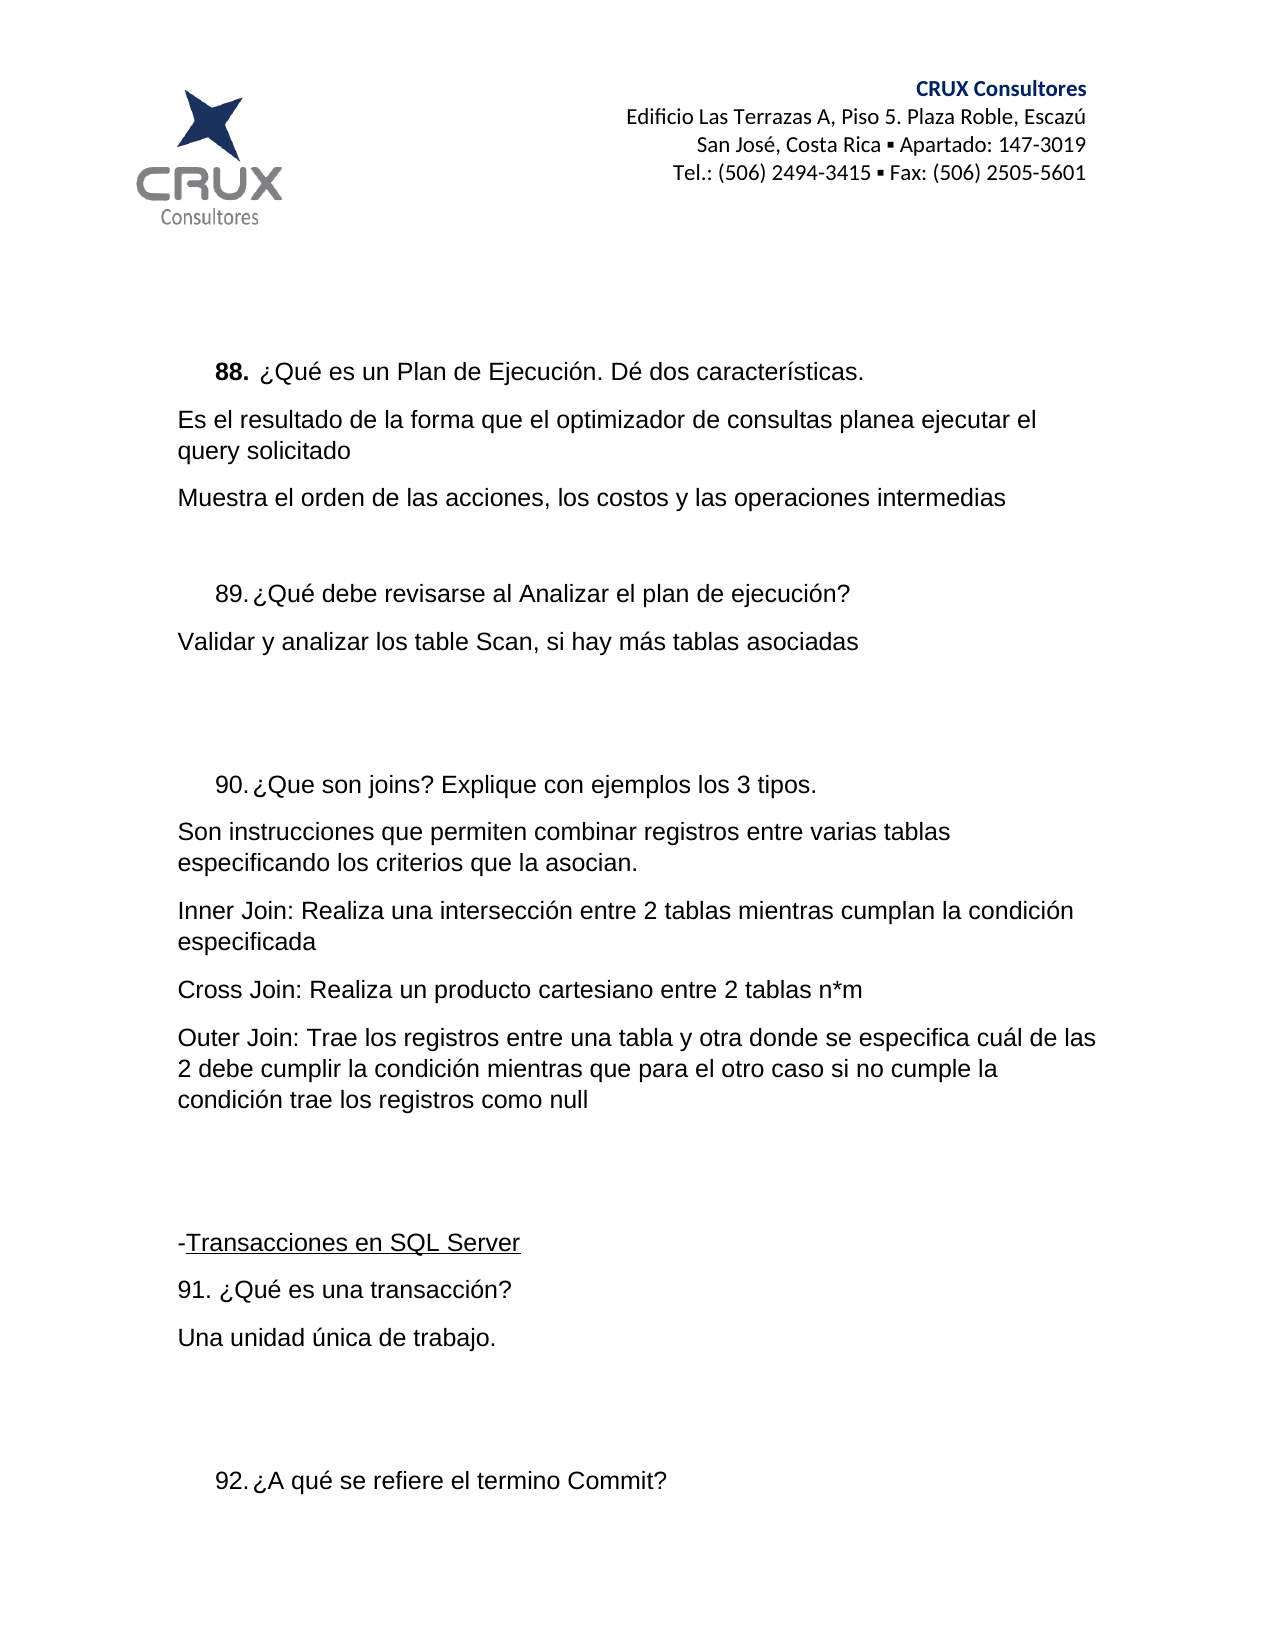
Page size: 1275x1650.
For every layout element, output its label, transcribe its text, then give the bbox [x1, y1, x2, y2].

list ¿A qué se refiere el termino Commit? [215, 1466, 1098, 1495]
text Muestra el orden de las acciones, los costos y las operaciones intermedias [177, 483, 1098, 512]
text Son instrucciones que permiten combinar registros entre varias tablas especificando los criterios que la asocian. [177, 817, 1098, 877]
picture [123, 73, 295, 245]
text Outer Join: Trae los registros entre una tabla y otra donde se especifica cuál de las 2 debe cumplir la condición mientras que para el otro caso si no cumple la condición trae los registros como null [177, 1023, 1098, 1113]
text -Transacciones en SQL Server [177, 1228, 1098, 1257]
list ¿Qué es un Plan de Ejecución. Dé dos características. [215, 357, 1098, 386]
text Inner Join: Realiza una intersección entre 2 tablas mientras cumplan la condición especificada [177, 896, 1098, 956]
list ¿Qué debe revisarse al Analizar el plan de ejecución? [215, 579, 1098, 608]
text Cross Join: Realiza un producto cartesiano entre 2 tablas n*m [177, 975, 1098, 1004]
text Es el resultado de la forma que el optimizador de consultas planea ejecutar el query solicitado [177, 405, 1098, 464]
list ¿Que son joins? Explique con ejemplos los 3 tipos. [215, 770, 1098, 798]
text Validar y analizar los table Scan, si hay más tablas asociadas [177, 627, 1098, 655]
text 91. ¿Qué es una transacción? [177, 1276, 1098, 1304]
text Una unidad única de trabajo. [177, 1323, 1098, 1352]
